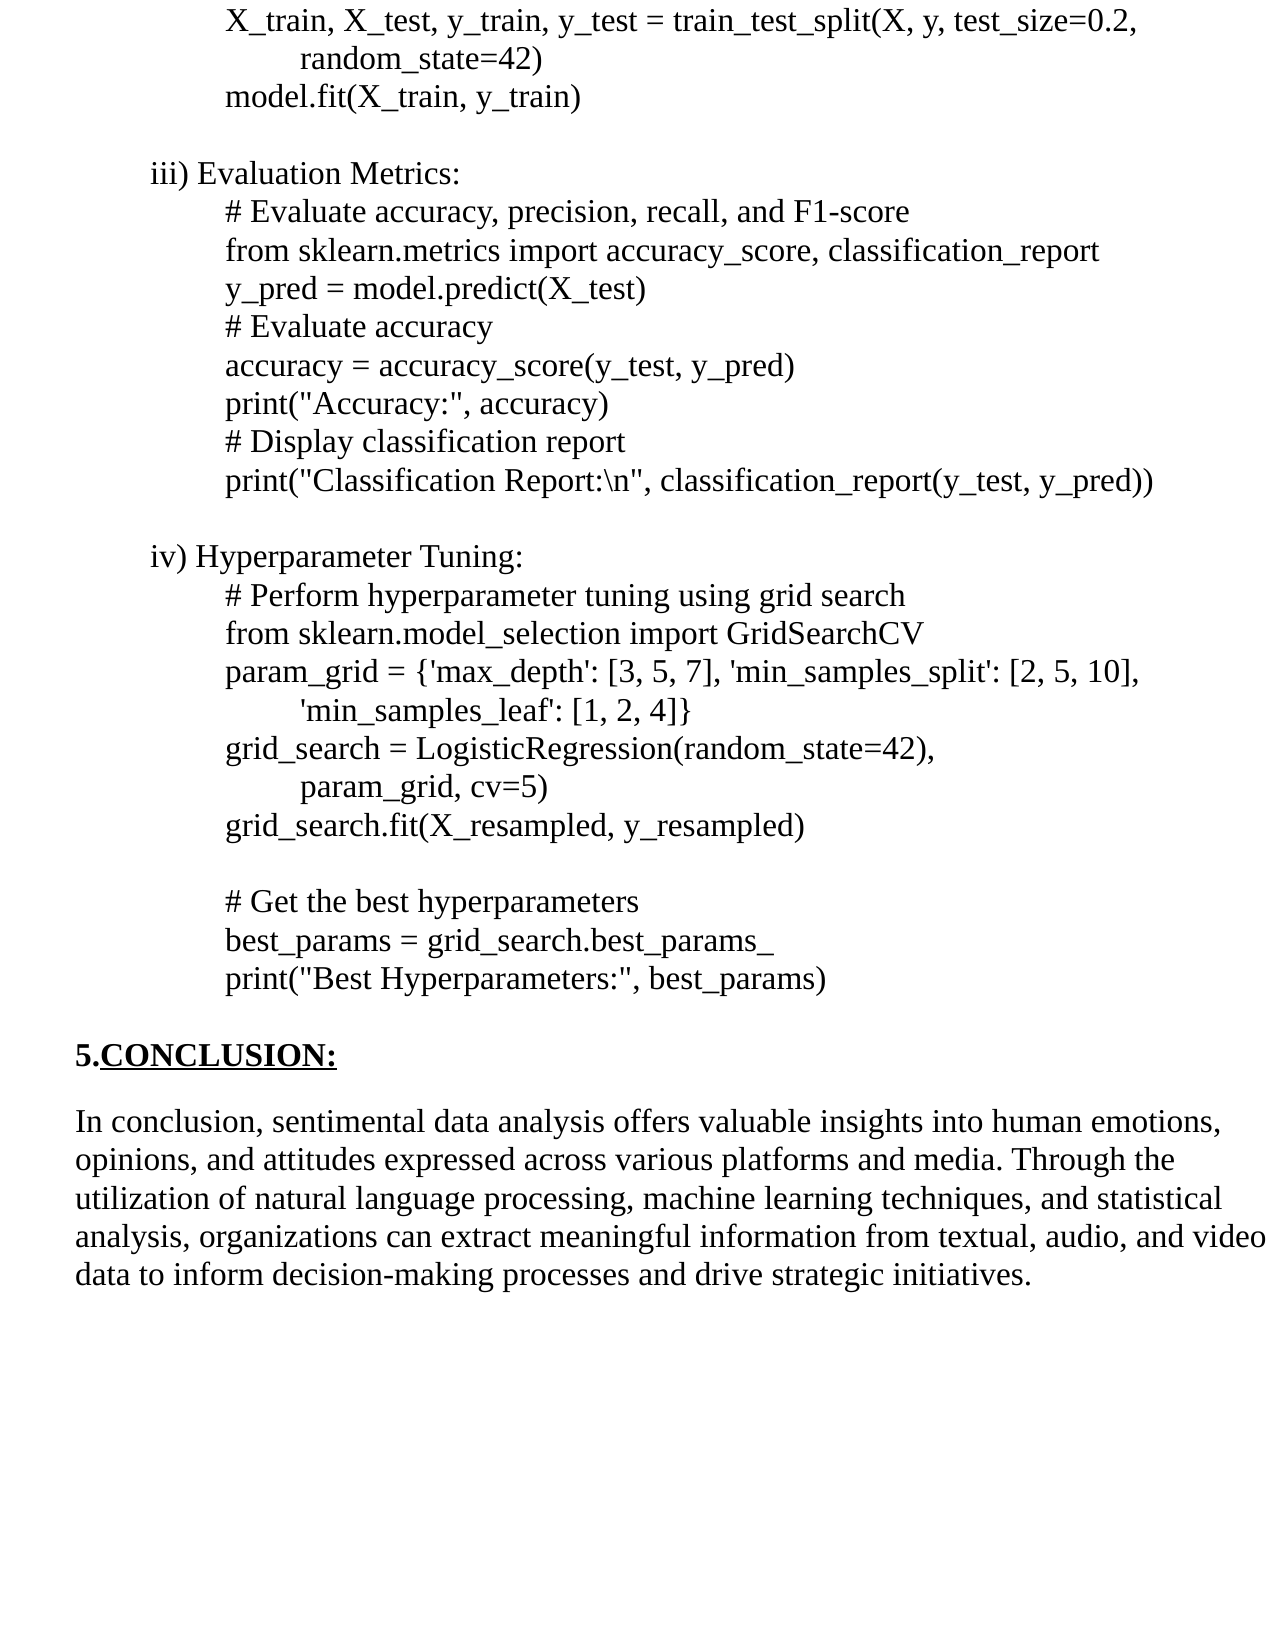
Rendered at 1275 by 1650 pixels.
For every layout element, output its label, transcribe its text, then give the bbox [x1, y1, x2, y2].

text best_params = grid_search.best_params_ [0, 920, 1275, 958]
text print("Classification Report:\n", classification_report(y_test, y_pred)) [0, 460, 1275, 498]
text X_train, X_test, y_train, y_test = train_test_split(X, y, test_size=0.2, random_state=42) [0, 0, 1275, 77]
text accuracy = accuracy_score(y_test, y_pred) [0, 345, 1275, 383]
text y_pred = model.predict(X_test) [0, 268, 1275, 307]
text from sklearn.model_selection import GridSearchCV [0, 613, 1275, 652]
text # Get the best hyperparameters [0, 882, 1275, 920]
text print("Accuracy:", accuracy) [0, 383, 1275, 422]
text iv) Hyperparameter Tuning: [0, 537, 1275, 575]
text param_grid = {'max_depth': [3, 5, 7], 'min_samples_split': [2, 5, 10], 'min_samples_leaf': [1, 2, 4]} [0, 652, 1275, 728]
text In conclusion, sentimental data analysis offers valuable insights into human emotions, opinions, and attitudes expressed across various platforms and media. Through the utilization of natural language processing, machine learning techniques, and statistical analysis, organizations can extract meaningful information from textual, audio, and video data to inform decision-making processes and drive strategic initiatives. [0, 1101, 1275, 1293]
text iii) Evaluation Metrics: [0, 153, 1275, 192]
text grid_search = LogisticRegression(random_state=42), param_grid, cv=5) [0, 728, 1275, 805]
text # Display classification report [0, 422, 1275, 460]
text # Evaluate accuracy [0, 307, 1275, 345]
text grid_search.fit(X_resampled, y_resampled) [0, 805, 1275, 843]
text from sklearn.metrics import accuracy_score, classification_report [0, 230, 1275, 268]
text # Perform hyperparameter tuning using grid search [0, 575, 1275, 613]
text model.fit(X_train, y_train) [0, 77, 1275, 115]
text 5.CONCLUSION: [0, 1035, 1275, 1073]
text print("Best Hyperparameters:", best_params) [0, 958, 1275, 997]
text # Evaluate accuracy, precision, recall, and F1-score [0, 192, 1275, 230]
